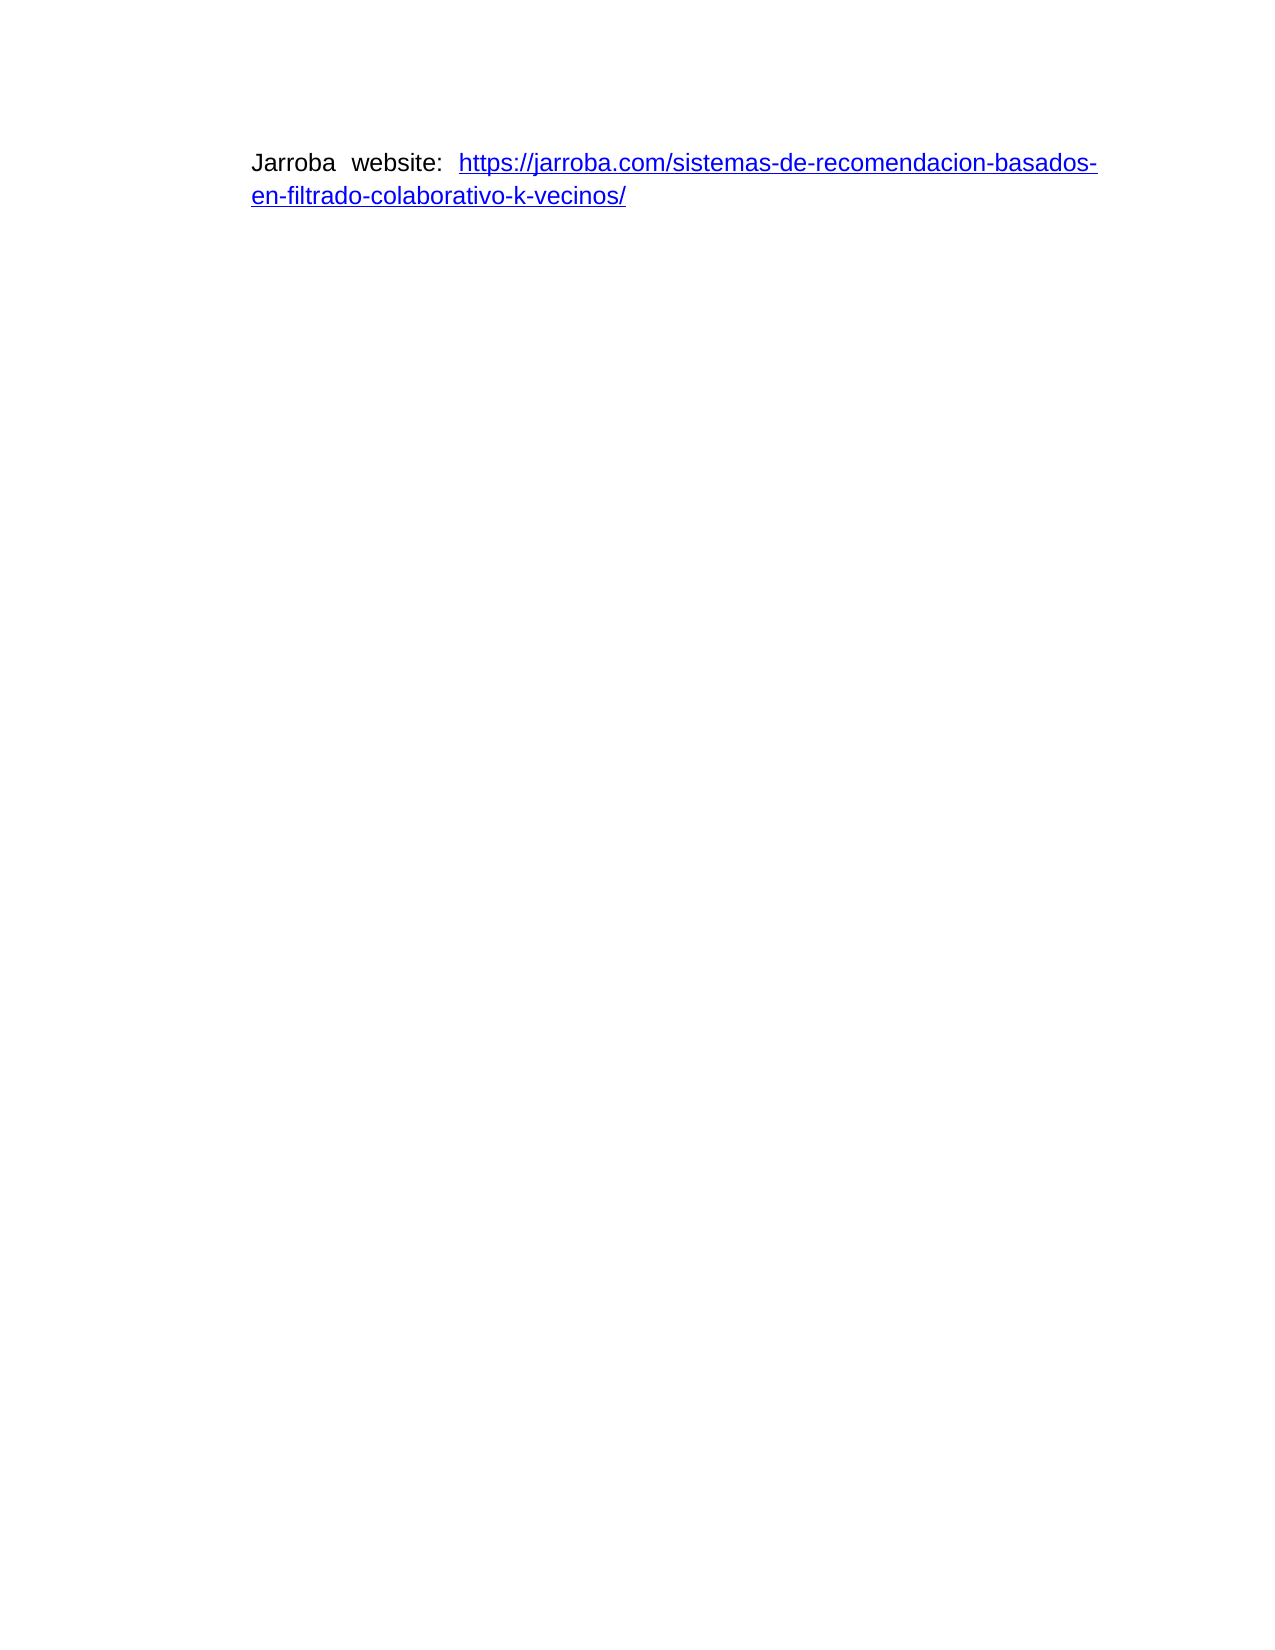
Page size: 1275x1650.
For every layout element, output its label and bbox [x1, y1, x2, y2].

text [177, 148, 1098, 209]
